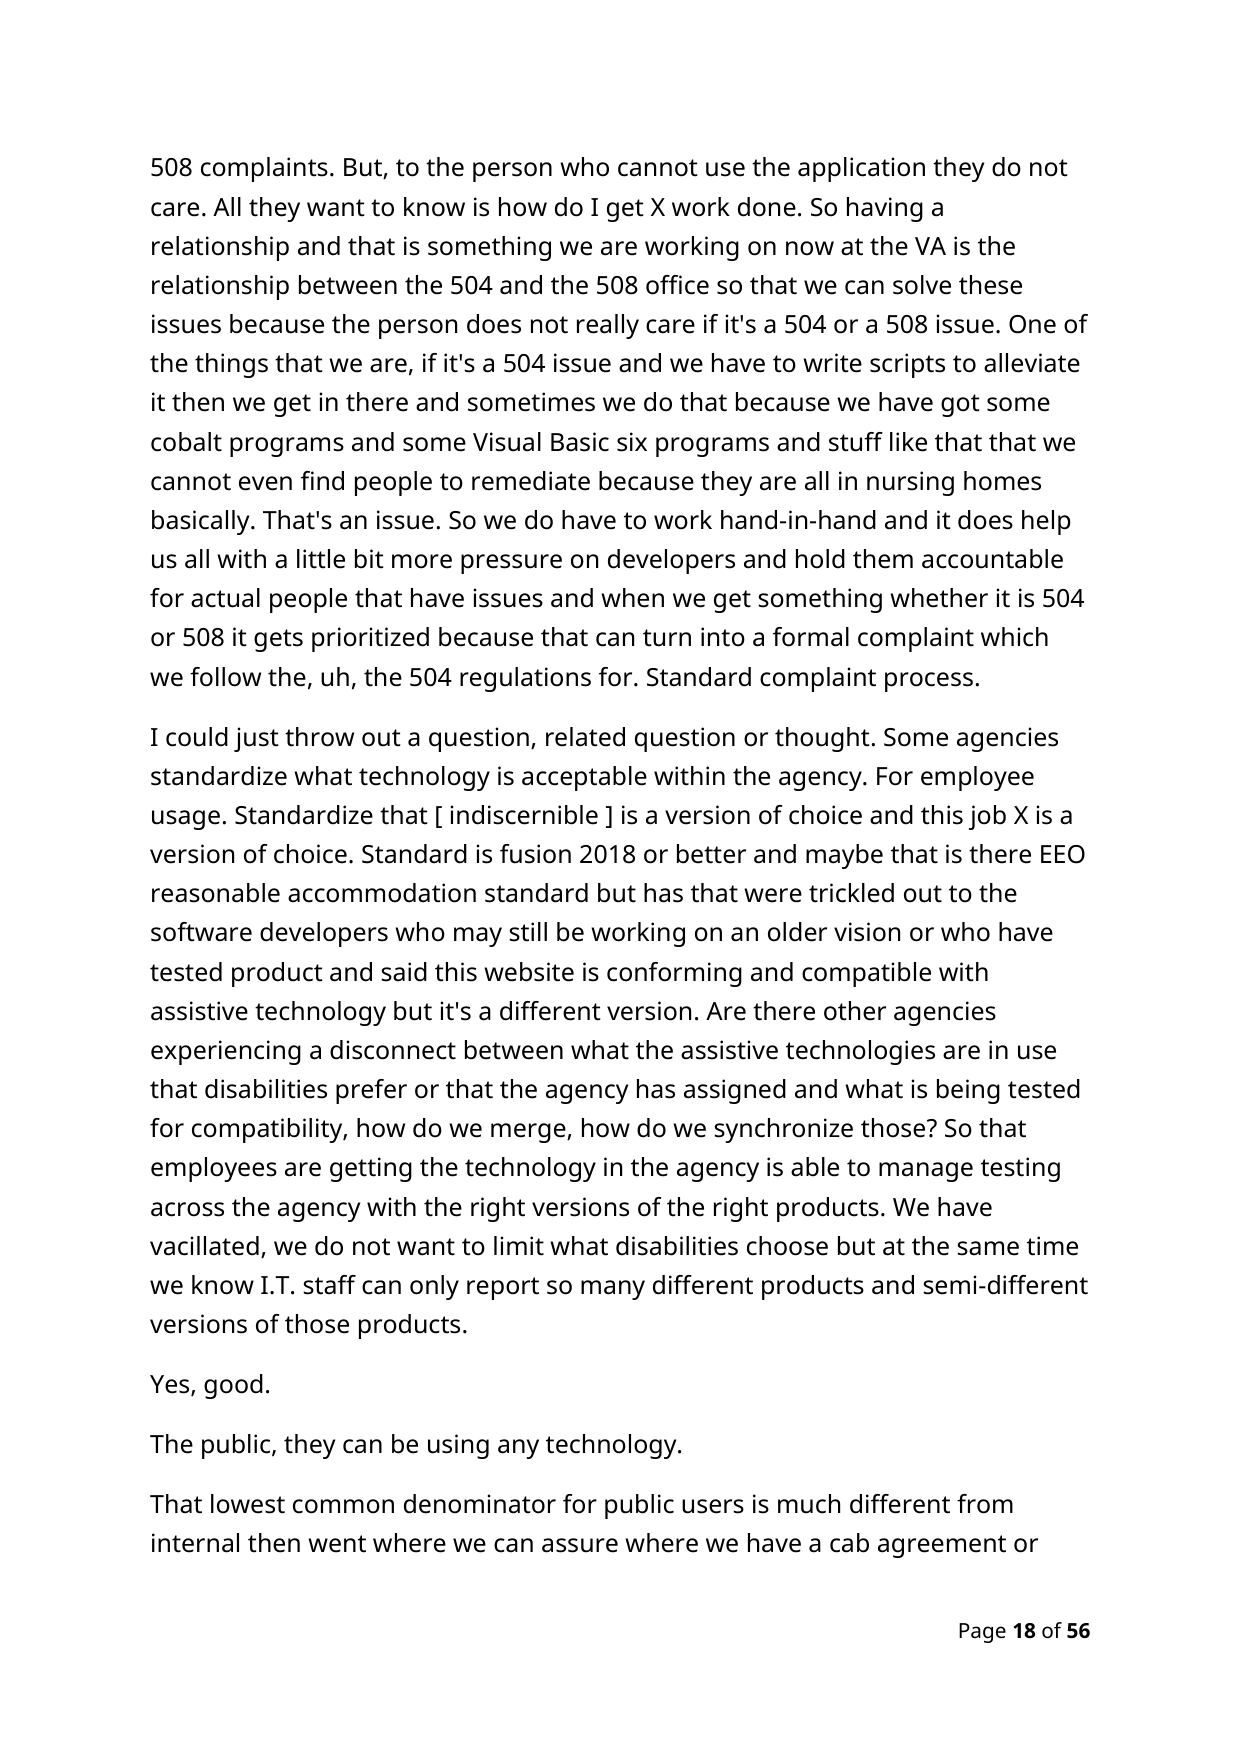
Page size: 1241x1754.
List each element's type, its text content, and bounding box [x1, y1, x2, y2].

text The public, they can be using any technology. [150, 1427, 1090, 1461]
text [150, 1487, 1090, 1560]
text Yes, good. [150, 1367, 1090, 1401]
text I could just throw out a question, related question or thought. Some agencies standardize what technology is acceptable within the agency. For employee usage. Standardize that [ indiscernible ] is a version of choice and this job X is a version of choice. Standard is fusion 2018 or better and maybe that is there EEO reasonable accommodation standard but has that were trickled out to the software developers who may still be working on an older vision or who have tested product and said this website is conforming and compatible with assistive technology but it's a different version. Are there other agencies experiencing a disconnect between what the assistive technologies are in use that disabilities prefer or that the agency has assigned and what is being tested for compatibility, how do we merge, how do we synchronize those? So that employees are getting the technology in the agency is able to manage testing across the agency with the right versions of the right products. We have vacillated, we do not want to limit what disabilities choose but at the same time we know I.T. staff can only report so many different products and semi-different versions of those products. [150, 719, 1090, 1341]
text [150, 150, 1090, 693]
